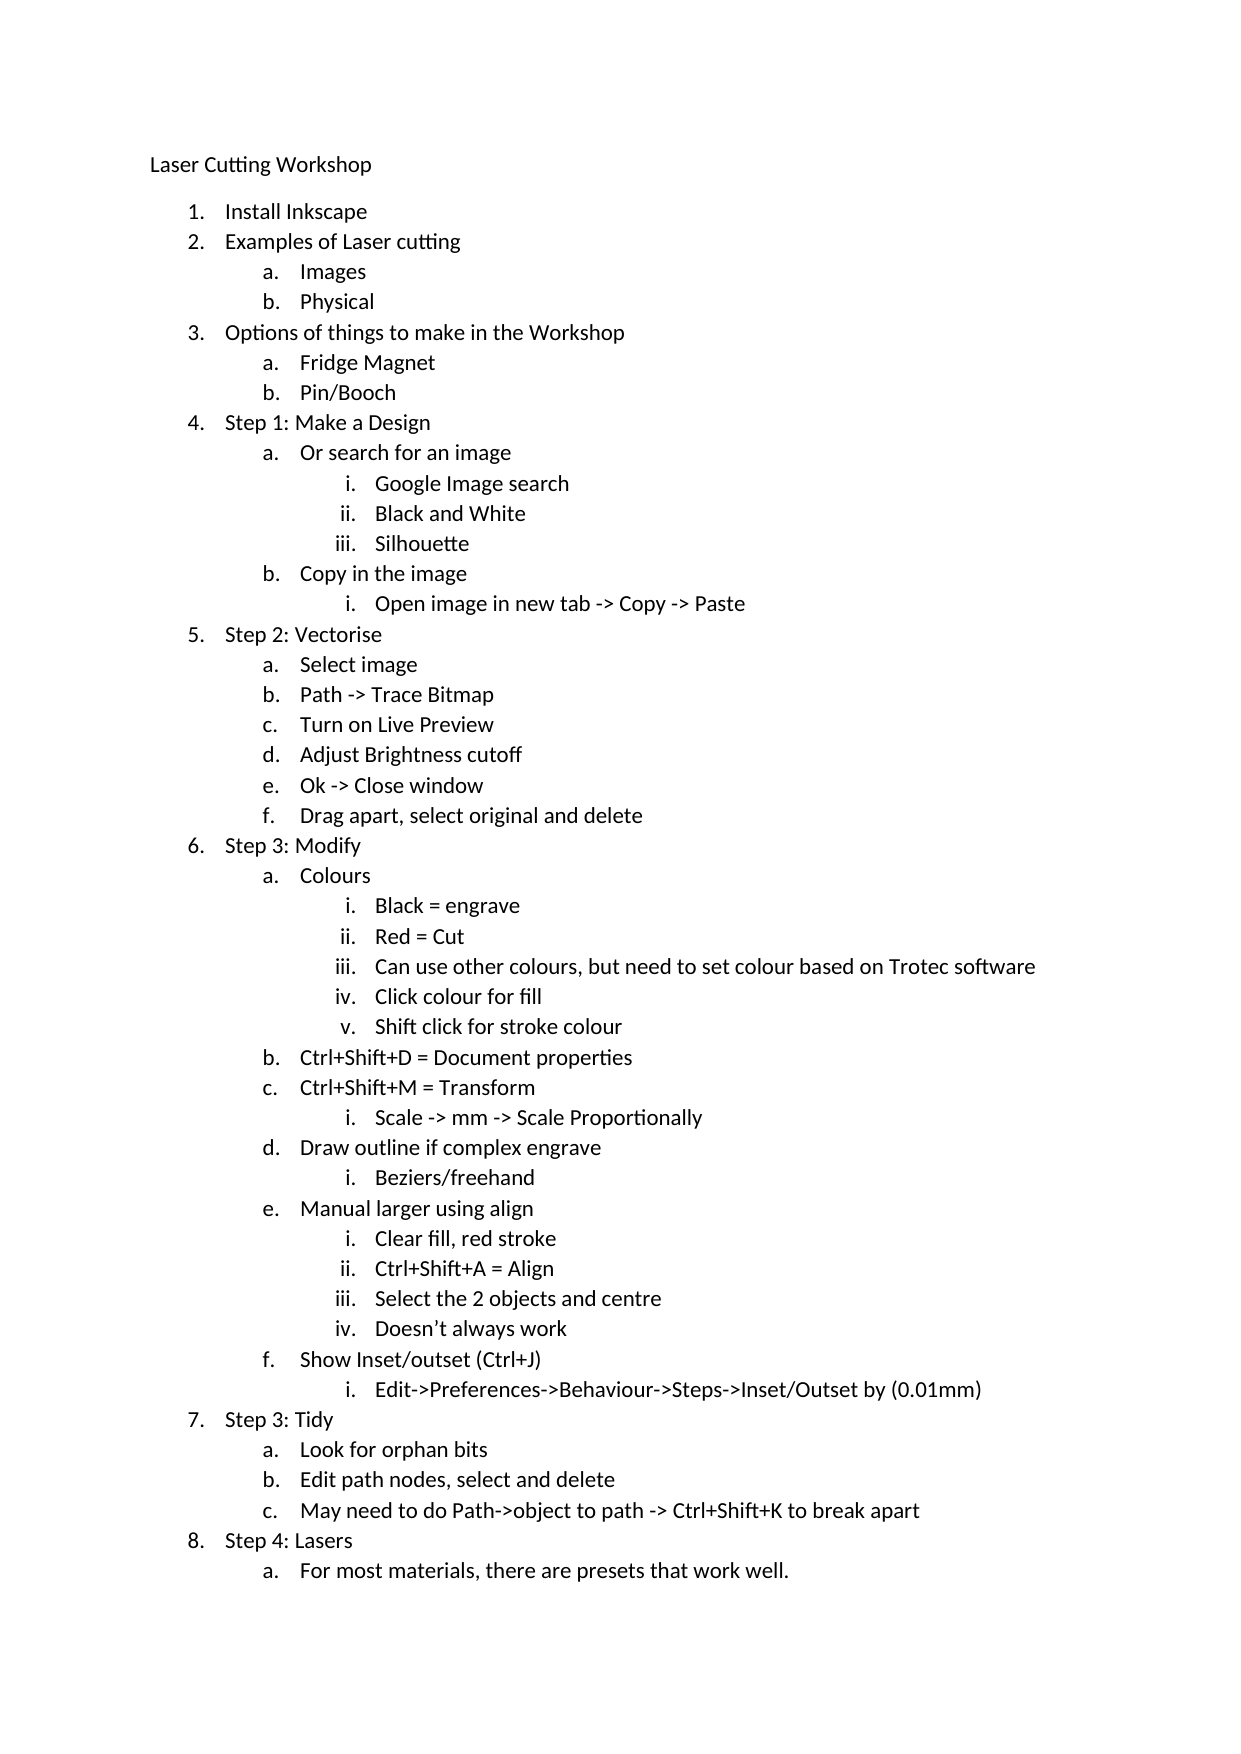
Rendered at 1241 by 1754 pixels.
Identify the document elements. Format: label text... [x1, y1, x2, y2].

list Images [262, 257, 1090, 285]
text Laser Cutting Workshop [150, 150, 1090, 178]
list Look for orphan bits [262, 1435, 1090, 1463]
list May need to do Path->object to path -> Ctrl+Shift+K to break apart [262, 1496, 1090, 1524]
list Shift click for stroke colour [356, 1012, 1090, 1041]
list Black = engrave [356, 892, 1090, 920]
list Options of things to make in the Workshop [187, 318, 1090, 346]
list Step 3: Modify [187, 831, 1090, 859]
list Adjust Brightness cutoff [262, 741, 1090, 769]
list Edit->Preferences->Behaviour->Steps->Inset/Outset by (0.01mm) [356, 1375, 1090, 1403]
list Step 1: Make a Design [187, 408, 1090, 436]
list Step 4: Lasers [187, 1526, 1090, 1554]
list Red = Cut [356, 922, 1090, 950]
list Can use other colours, but need to set colour based on Trotec software [356, 952, 1090, 980]
list Step 3: Tidy [187, 1405, 1090, 1433]
list Select image [262, 650, 1090, 678]
list Scale -> mm -> Scale Proportionally [356, 1103, 1090, 1131]
list Examples of Laser cutting [187, 227, 1090, 255]
list Click colour for fill [356, 982, 1090, 1010]
list Manual larger using align [262, 1194, 1090, 1222]
list Ctrl+Shift+A = Align [356, 1254, 1090, 1282]
list Ctrl+Shift+M = Transform [262, 1073, 1090, 1101]
list Fridge Magnet [262, 348, 1090, 376]
list Physical [262, 287, 1090, 316]
list Google Image search [356, 469, 1090, 497]
list Show Inset/outset (Ctrl+J) [262, 1345, 1090, 1373]
list Install Inkscape [187, 197, 1090, 225]
list Copy in the image [262, 559, 1090, 587]
list Colours [262, 861, 1090, 889]
list Ctrl+Shift+D = Document properties [262, 1043, 1090, 1071]
list Beziers/freehand [356, 1163, 1090, 1192]
list Step 2: Vectorise [187, 620, 1090, 648]
list Turn on Live Preview [262, 710, 1090, 738]
list Edit path nodes, select and delete [262, 1466, 1090, 1494]
list Clear fill, red stroke [356, 1224, 1090, 1252]
list For most materials, there are presets that work well. [262, 1556, 1090, 1584]
list Drag apart, select original and delete [262, 801, 1090, 829]
list Ok -> Close window [262, 771, 1090, 799]
list Pin/Booch [262, 378, 1090, 406]
list Or search for an image [262, 438, 1090, 467]
list Draw outline if complex engrave [262, 1133, 1090, 1161]
list Open image in new tab -> Copy -> Paste [356, 589, 1090, 618]
list Path -> Trace Bitmap [262, 680, 1090, 708]
list Silhouette [356, 529, 1090, 557]
list Doesn’t always work [356, 1314, 1090, 1343]
list Select the 2 objects and centre [356, 1284, 1090, 1312]
list Black and White [356, 499, 1090, 527]
